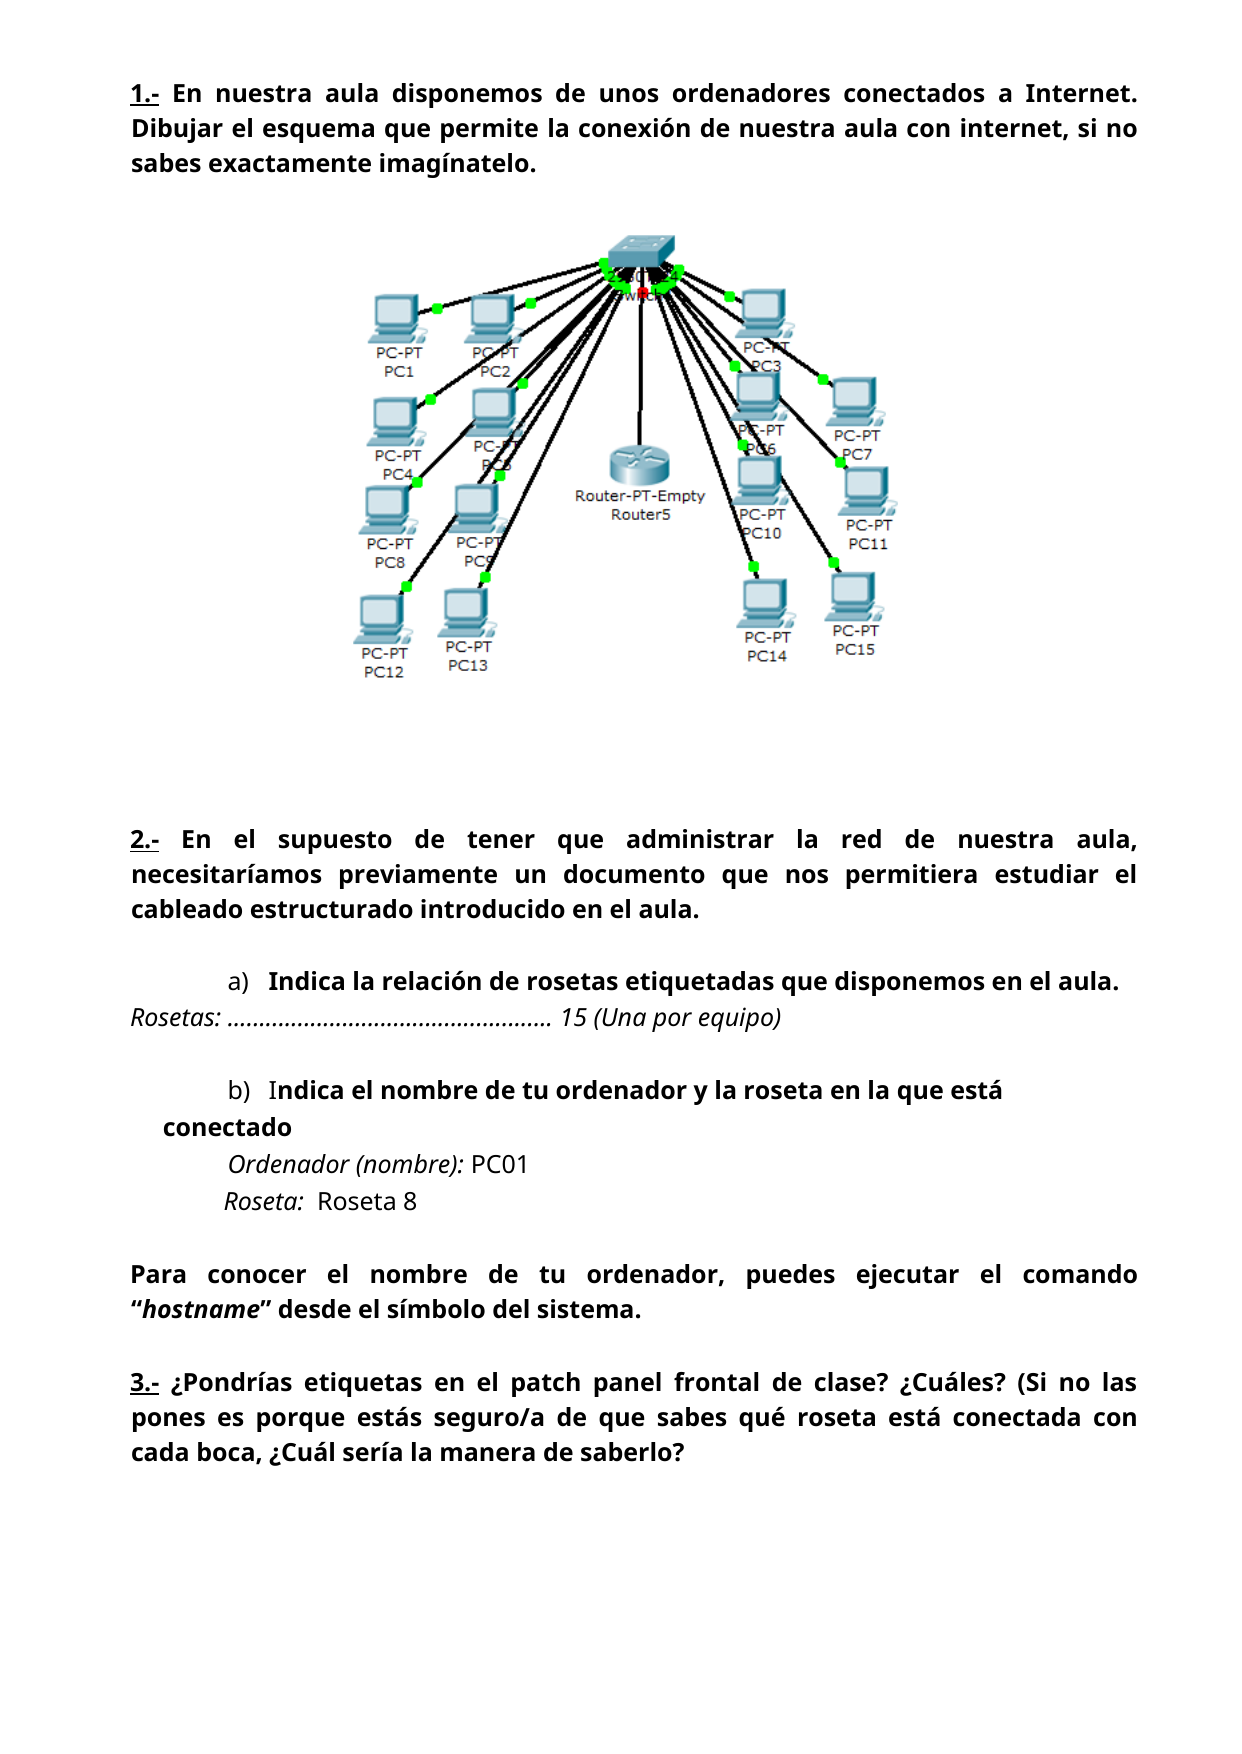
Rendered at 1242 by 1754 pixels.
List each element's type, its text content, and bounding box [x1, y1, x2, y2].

list Indica la relación de rosetas etiquetadas que disponemos en el aula. [163, 964, 1139, 998]
text 2.- En el supuesto de tener que administrar la red de nuestra aula, necesitaríamos previamente un documento que nos permitiera estudiar el cableado estructurado introducido en el aula. [130, 822, 1139, 926]
list Indica el nombre de tu ordenador y la roseta en la que está conectado [163, 1073, 1139, 1144]
text Roseta: Roseta 8 [223, 1183, 1140, 1217]
text Para conocer el nombre de tu ordenador, puedes ejecutar el comando “hostname” desde el símbolo del sistema. [130, 1257, 1139, 1326]
text Rosetas: ................................................... 15 (Una por equipo) [130, 999, 1140, 1033]
text 3.- ¿Pondrías etiquetas en el patch panel frontal de clase? ¿Cuáles? (Si no las pones es porque estás seguro/a de que sabes qué roseta está conectada con cada boca, ¿Cuál sería la manera de saberlo? [130, 1364, 1139, 1468]
picture [328, 218, 914, 703]
text 1.- En nuestra aula disponemos de unos ordenadores conectados a Internet. Dibujar el esquema que permite la conexión de nuestra aula con internet, si no sabes exactamente imagínatelo. [130, 76, 1139, 179]
text Ordenador (nombre): PC01 [227, 1147, 1139, 1181]
